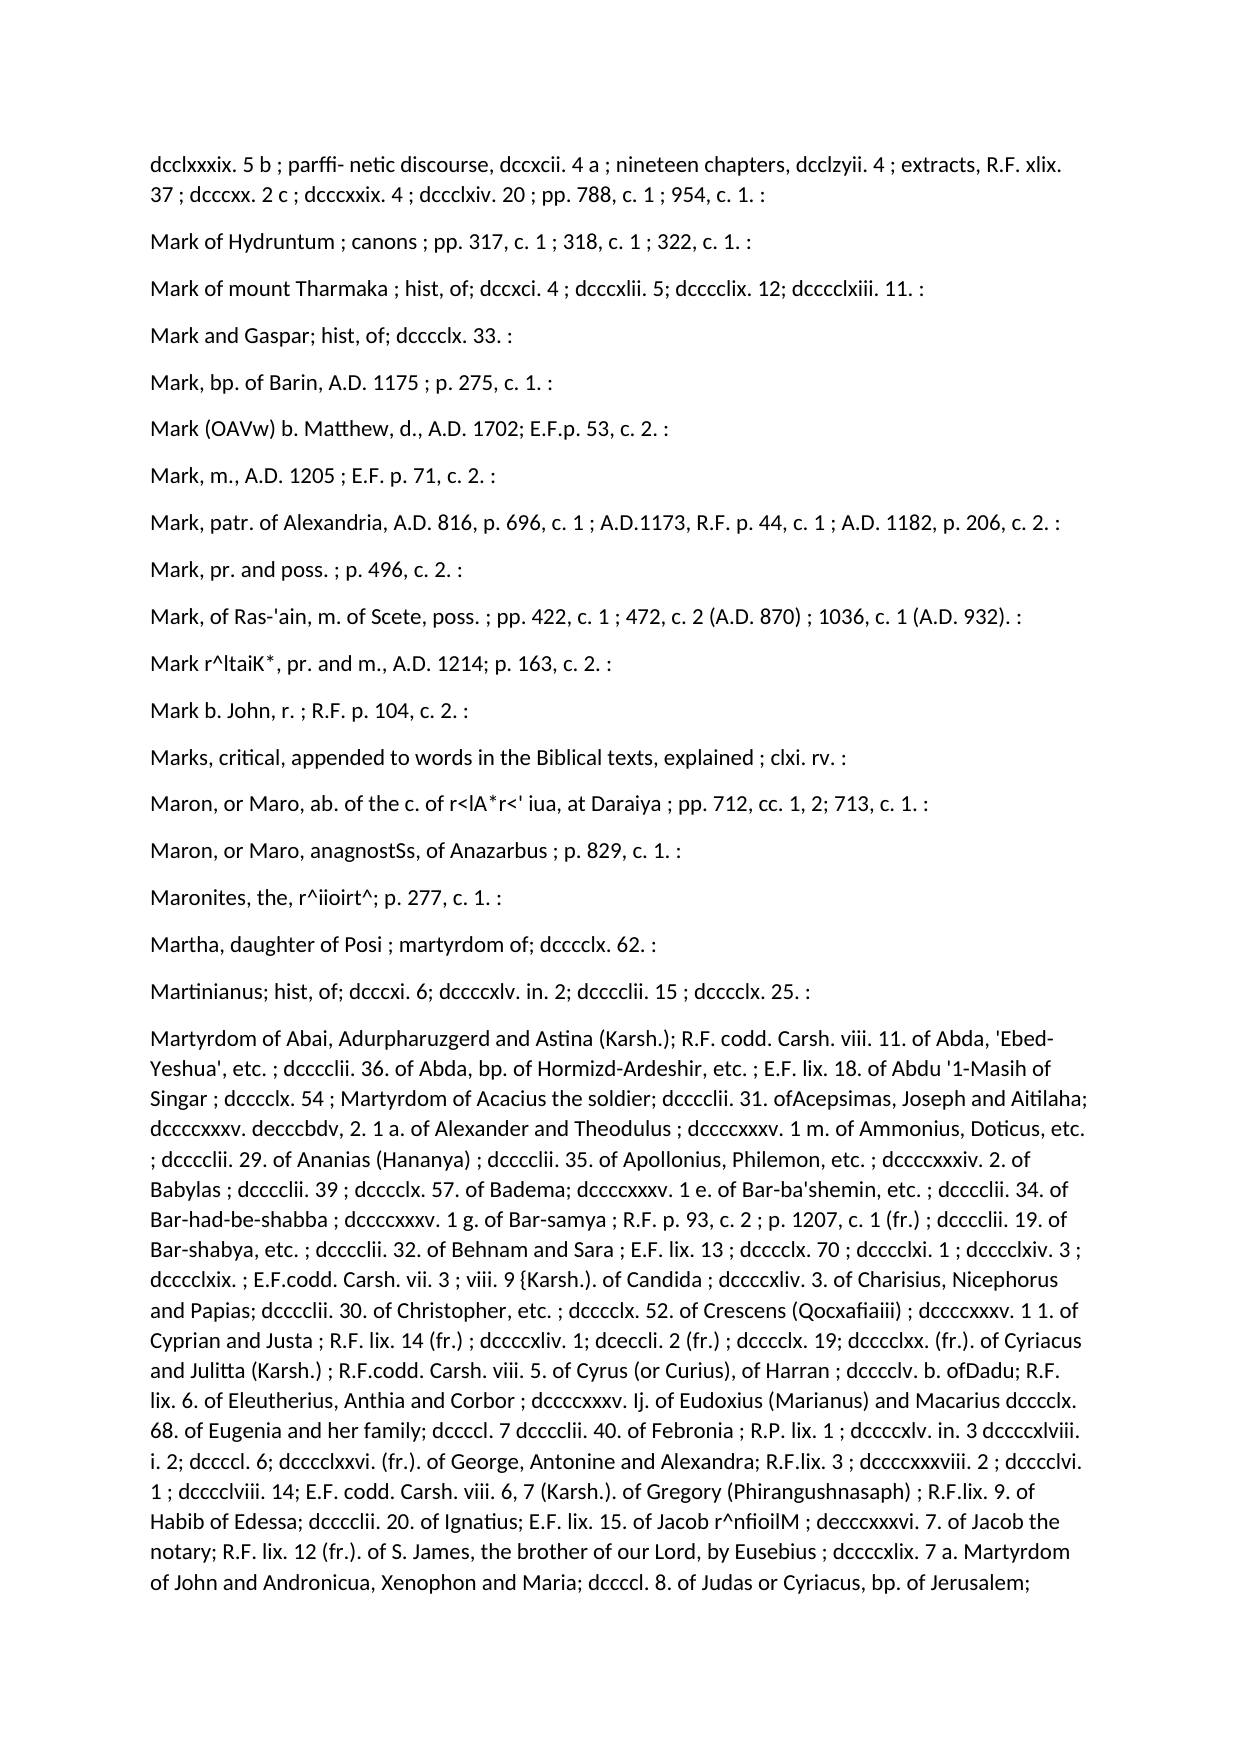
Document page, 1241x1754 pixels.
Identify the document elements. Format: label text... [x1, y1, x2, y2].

text Mark of mount Tharmaka ; hist, of; dccxci. 4 ; dcccxlii. 5; dcccclix. 12; dcccclxiii. 11. : [150, 274, 1090, 302]
text Mark, bp. of Barin, A.D. 1175 ; p. 275, c. 1. : [150, 368, 1090, 396]
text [150, 1024, 1090, 1596]
text Mark (OAVw) b. Matthew, d., A.D. 1702; E.F.p. 53, c. 2. : [150, 414, 1090, 443]
text Mark, of Ras-'ain, m. of Scete, poss. ; pp. 422, c. 1 ; 472, c. 2 (A.D. 870) ; 1036, c. 1 (A.D. 932). : [150, 602, 1090, 630]
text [150, 150, 1090, 208]
text Mark of Hydruntum ; canons ; pp. 317, c. 1 ; 318, c. 1 ; 322, c. 1. : [150, 227, 1090, 255]
text Mark r^ltaiK*, pr. and m., A.D. 1214; p. 163, c. 2. : [150, 649, 1090, 677]
text Martha, daughter of Posi ; martyrdom of; dcccclx. 62. : [150, 930, 1090, 958]
text Maronites, the, r^iioirt^; p. 277, c. 1. : [150, 883, 1090, 911]
text Mark, pr. and poss. ; p. 496, c. 2. : [150, 555, 1090, 583]
text Mark, m., A.D. 1205 ; E.F. p. 71, c. 2. : [150, 461, 1090, 489]
text Maron, or Maro, anagnostSs, of Anazarbus ; p. 829, c. 1. : [150, 836, 1090, 864]
text Maron, or Maro, ab. of the c. of r<lA*r<' iua, at Daraiya ; pp. 712, cc. 1, 2; 713, c. 1. : [150, 789, 1090, 818]
text Mark, patr. of Alexandria, A.D. 816, p. 696, c. 1 ; A.D.1173, R.F. p. 44, c. 1 ; A.D. 1182, p. 206, c. 2. : [150, 508, 1090, 536]
text Marks, critical, appended to words in the Biblical texts, explained ; clxi. rv. : [150, 743, 1090, 771]
text Mark b. John, r. ; R.F. p. 104, c. 2. : [150, 696, 1090, 724]
text Mark and Gaspar; hist, of; dcccclx. 33. : [150, 321, 1090, 349]
text Martinianus; hist, of; dcccxi. 6; dccccxlv. in. 2; dcccclii. 15 ; dcccclx. 25. : [150, 977, 1090, 1005]
